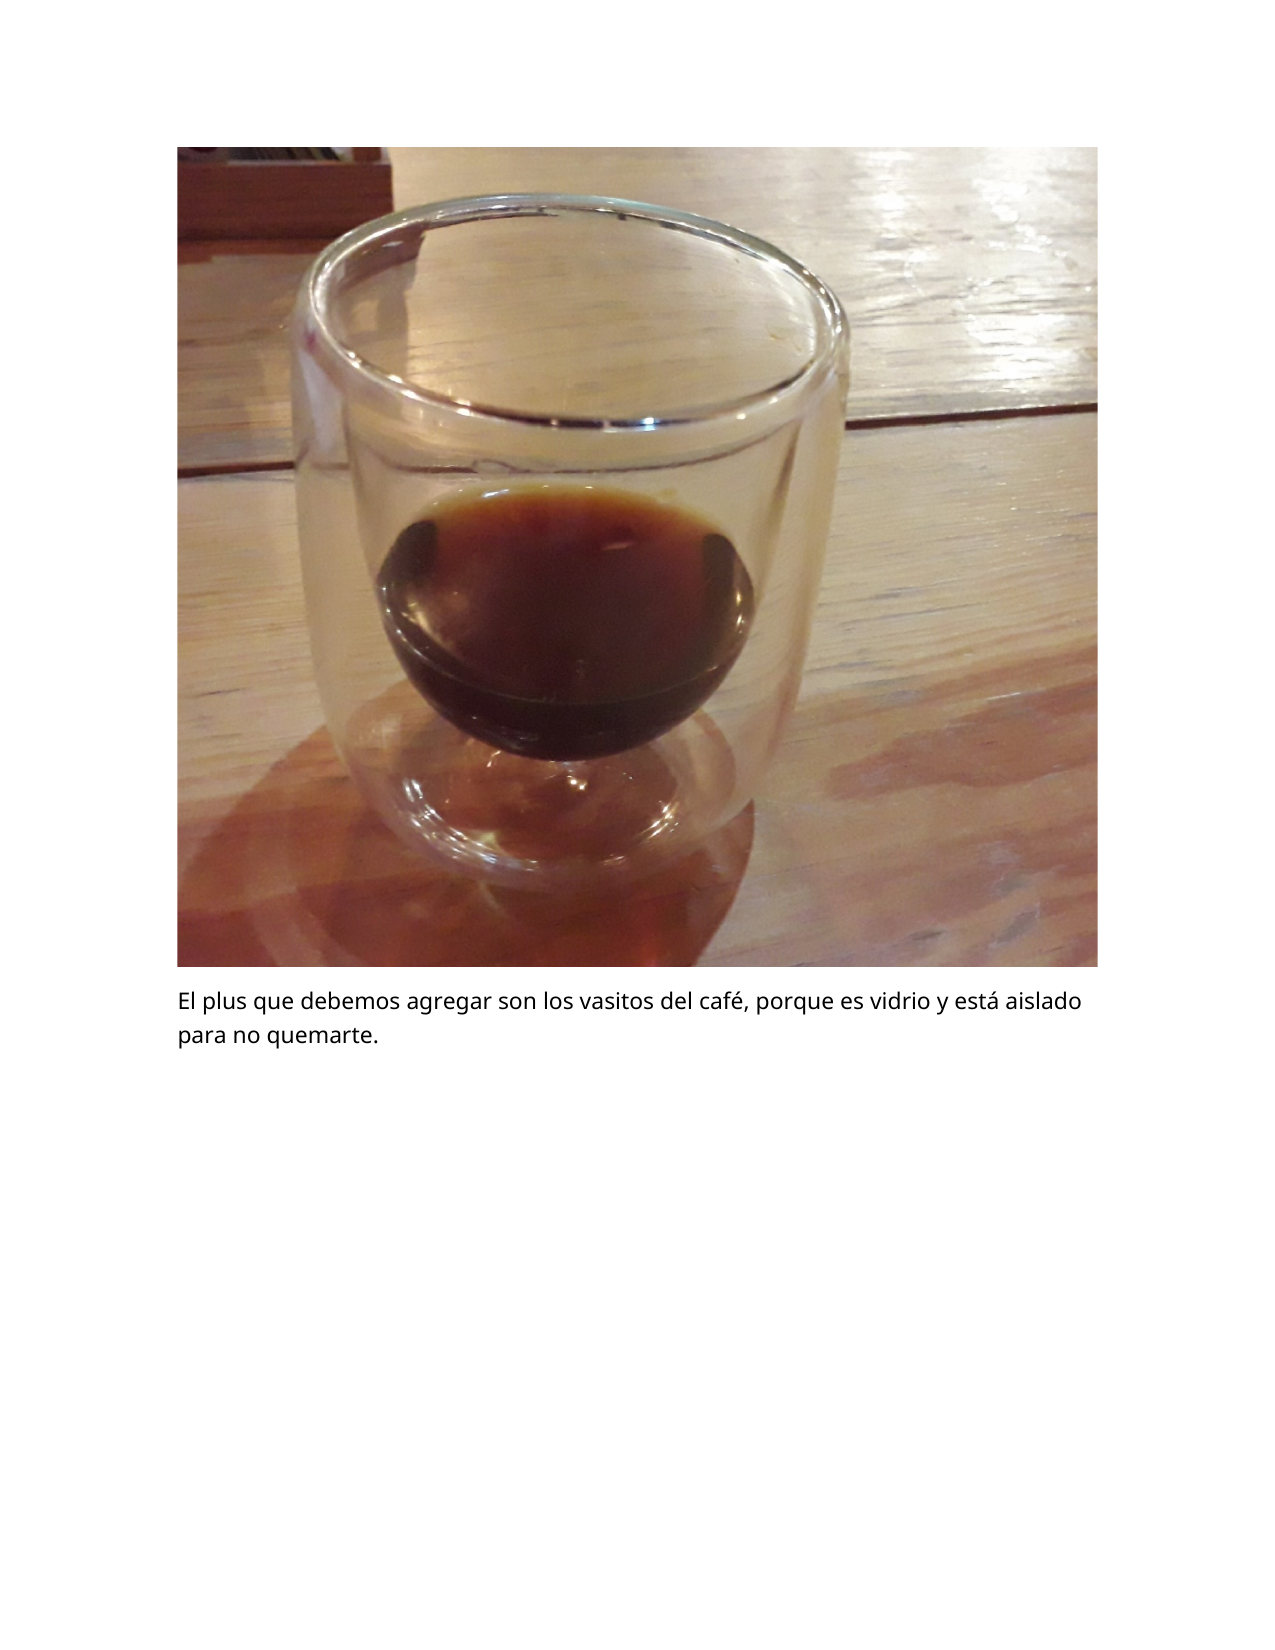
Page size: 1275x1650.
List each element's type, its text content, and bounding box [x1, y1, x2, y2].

text El plus que debemos agregar son los vasitos del café, porque es vidrio y está aislado para no quemarte. [177, 985, 1098, 1050]
picture [177, 147, 1098, 967]
